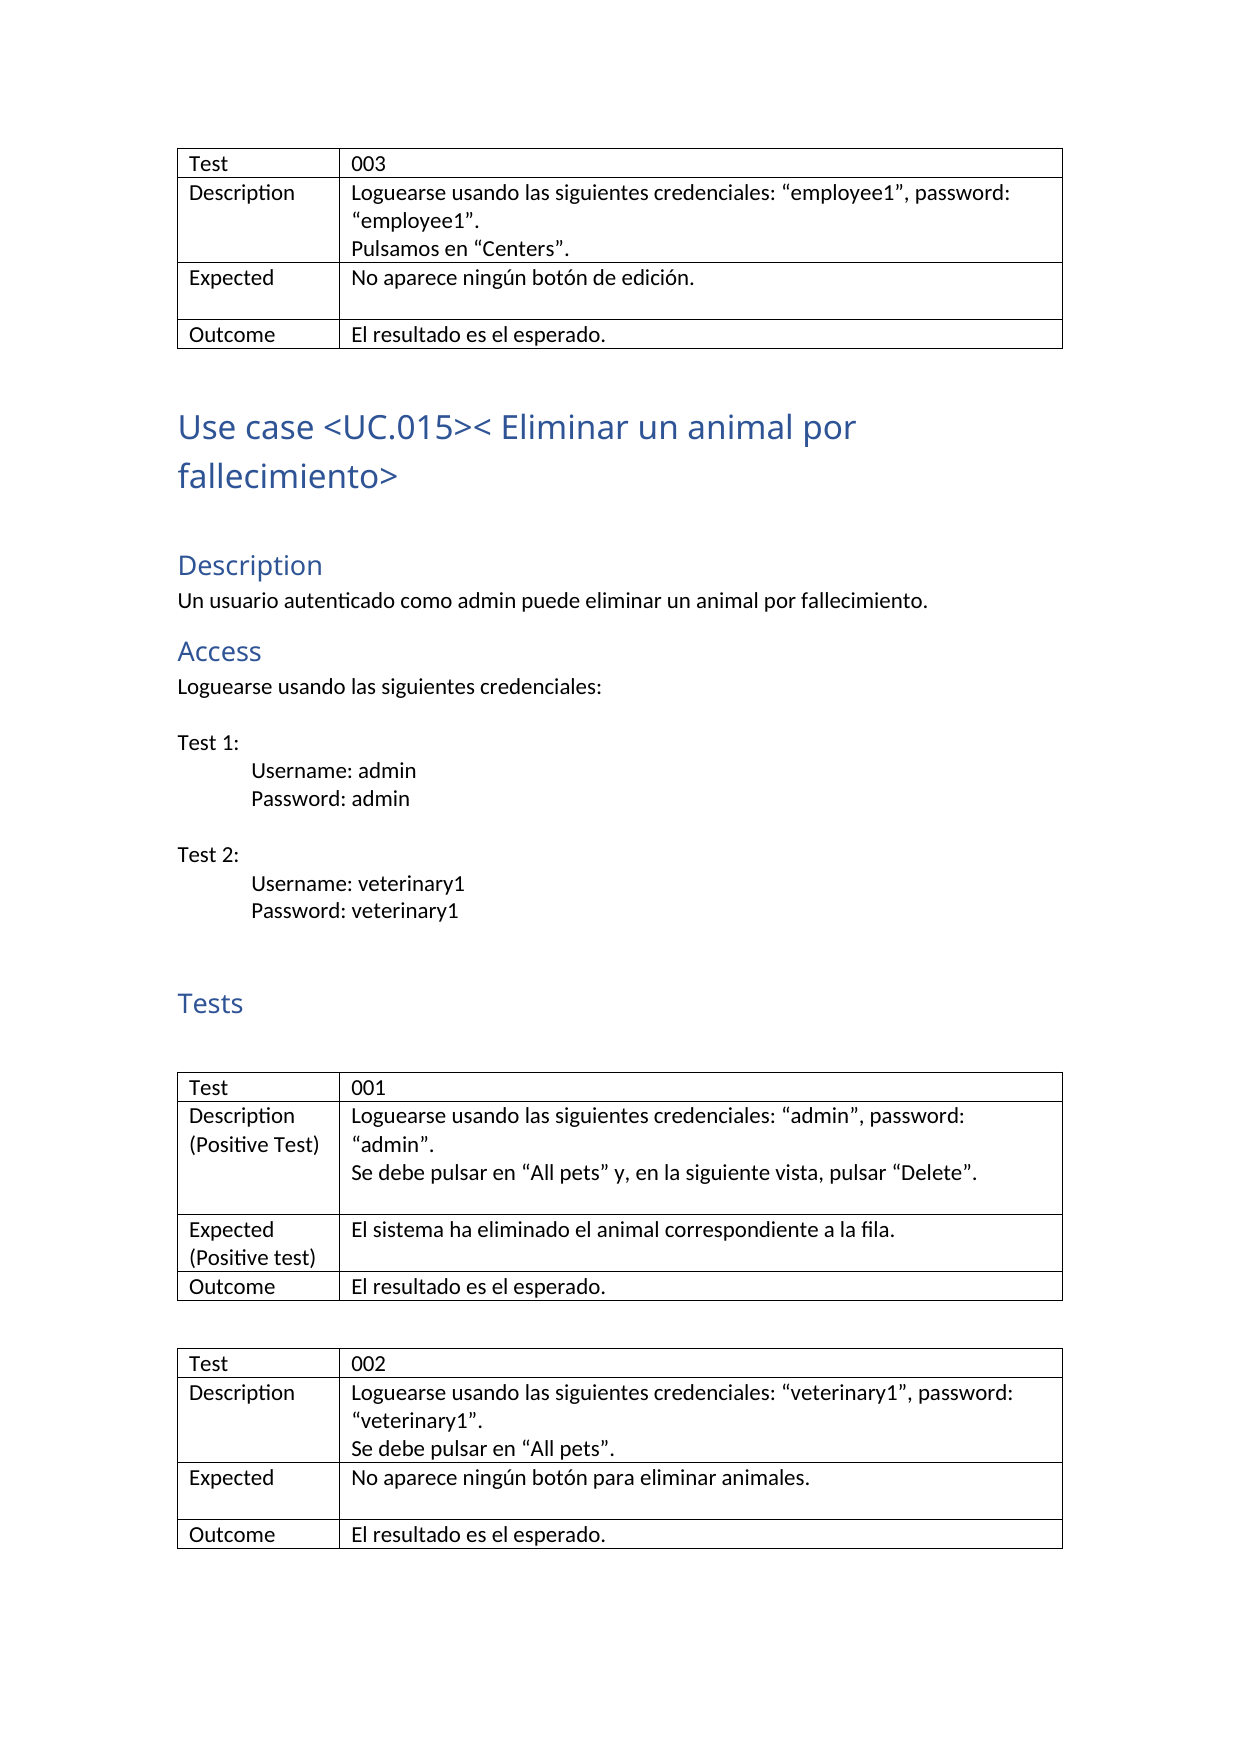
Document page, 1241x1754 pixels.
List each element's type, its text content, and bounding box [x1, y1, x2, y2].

table_cell Outcome [178, 1520, 339, 1548]
text Test 1: [177, 728, 1063, 757]
table_cell Expected [178, 1463, 339, 1519]
subtitle Access [177, 633, 1063, 669]
table_header 002 [340, 1349, 1062, 1377]
table_cell Outcome [178, 1272, 339, 1300]
table_header 003 [340, 149, 1062, 177]
table_cell Description [178, 1378, 339, 1462]
table_header Test [178, 1073, 339, 1101]
table_header Test [178, 1349, 339, 1377]
text Password: admin [251, 784, 1063, 813]
table_cell El resultado es el esperado. [340, 1520, 1062, 1548]
table_cell El sistema ha eliminado el animal correspondiente a la fila. [340, 1215, 1062, 1271]
table_cell Loguearse usando las siguientes credenciales: “veterinary1”, password: “veterinary1”. Se debe pulsar en “All pets”. [340, 1378, 1062, 1462]
subtitle Tests [177, 985, 1063, 1022]
table_header Test [178, 149, 339, 177]
table_cell Expected [178, 263, 339, 319]
table_header 001 [340, 1073, 1062, 1101]
table_cell El resultado es el esperado. [340, 320, 1062, 348]
table_cell El resultado es el esperado. [340, 1272, 1062, 1300]
text Loguearse usando las siguientes credenciales: [177, 672, 1063, 701]
text Username: veterinary1 [251, 869, 1063, 897]
table_cell Description [178, 178, 339, 262]
table_cell Expected (Positive test) [178, 1215, 339, 1271]
text Password: veterinary1 [251, 897, 1063, 925]
table_cell Loguearse usando las siguientes credenciales: “admin”, password: “admin”. Se debe pulsar en “All pets” y, en la siguiente vista, pulsar “Delete”. [340, 1102, 1062, 1214]
table_cell Description (Positive Test) [178, 1102, 339, 1214]
subtitle Use case <UC.015>< Eliminar un animal por fallecimiento> [177, 404, 1063, 498]
table_cell Outcome [178, 320, 339, 348]
text Un usuario autenticado como admin puede eliminar un animal por fallecimiento. [177, 586, 1063, 614]
table_cell Loguearse usando las siguientes credenciales: “employee1”, password: “employee1”. Pulsamos en “Centers”. [340, 178, 1062, 262]
subtitle Description [177, 506, 1063, 583]
text Test 2: [177, 841, 1063, 869]
table_cell No aparece ningún botón de edición. [340, 263, 1062, 319]
text Username: admin [251, 757, 1063, 784]
table_cell No aparece ningún botón para eliminar animales. [340, 1463, 1062, 1519]
